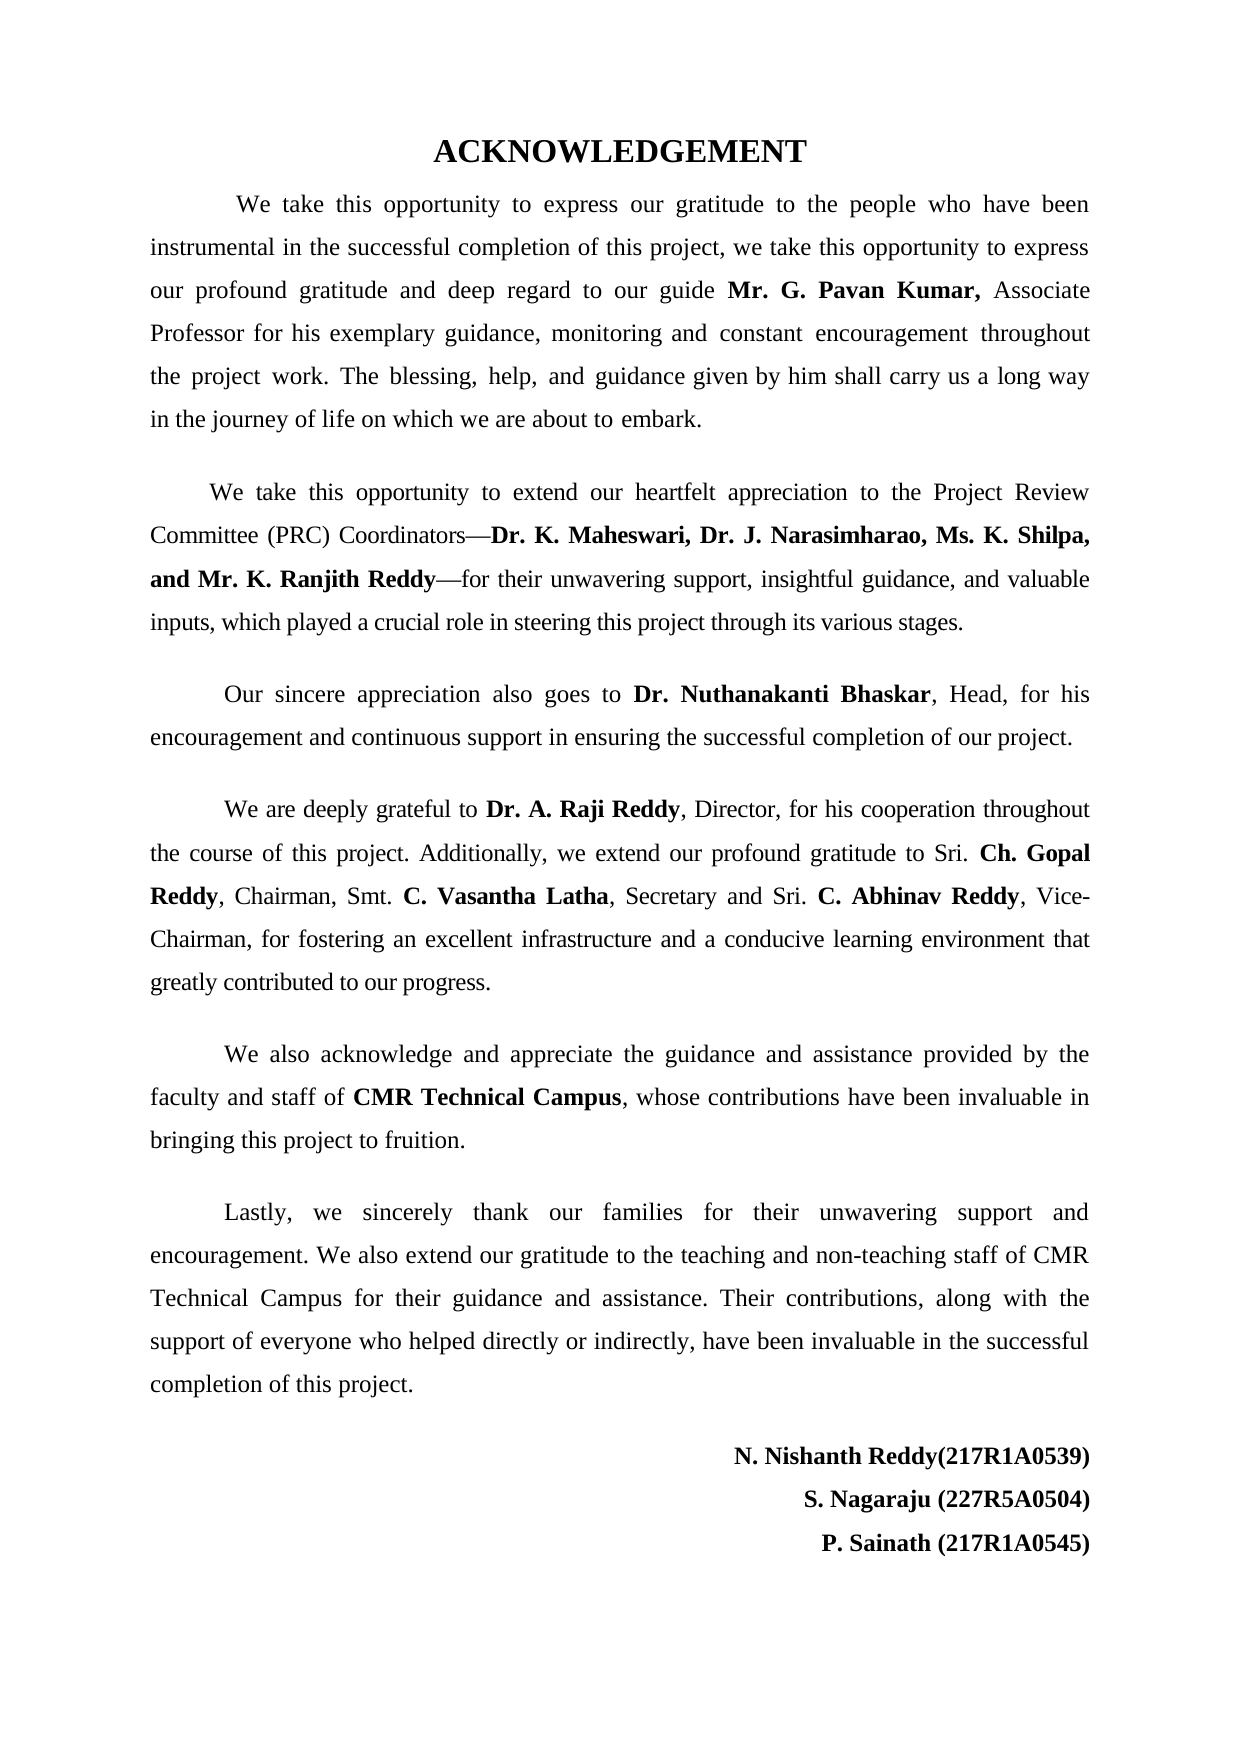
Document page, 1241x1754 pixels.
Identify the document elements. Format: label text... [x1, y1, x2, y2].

text S. Nagaraju (227R5A0504) [150, 1484, 1090, 1513]
text P. Sainath (217R1A0545) [179, 1528, 1090, 1556]
text We take this opportunity to extend our heartfelt appreciation to the Project Review Committee (PRC) Coordinators—Dr. K. Maheswari, Dr. J. Narasimharao, Ms. K. Shilpa, and Mr. K. Ranjith Reddy—for their unwavering support, insightful guidance, and valuable inputs, which played a crucial role in steering this project through its various stages. [150, 477, 1090, 636]
text We are deeply grateful to Dr. A. Raji Reddy, Director, for his cooperation throughout the course of this project. Additionally, we extend our profound gratitude to Sri. Ch. Gopal Reddy, Chairman, Smt. C. Vasantha Latha, Secretary and Sri. C. Abhinav Reddy, Vice-Chairman, for fostering an excellent infrastructure and a conducive learning environment that greatly contributed to our progress. [150, 794, 1090, 996]
text Lastly, we sincerely thank our families for their unwavering support and encouragement. We also extend our gratitude to the teaching and non-teaching staff of CMR Technical Campus for their guidance and assistance. Their contributions, along with the support of everyone who helped directly or indirectly, have been invaluable in the successful completion of this project. [150, 1197, 1090, 1398]
text Our sincere appreciation also goes to Dr. Nuthanakanti Bhaskar, Head, for his encouragement and continuous support in ensuring the successful completion of our project. [150, 679, 1090, 751]
text We also acknowledge and appreciate the guidance and assistance provided by the faculty and staff of CMR Technical Campus, whose contributions have been invaluable in bringing this project to fruition. [150, 1039, 1090, 1154]
text We take this opportunity to express our gratitude to the people who have been instrumental in the successful completion of this project, we take this opportunity to express our profound gratitude and deep regard to our guide Mr. G. Pavan Kumar, Associate Professor for his exemplary guidance, monitoring and constant encouragement throughout the project work. The blessing, help, and guidance given by him shall carry us a long way in the journey of life on which we are about to embark. [150, 189, 1090, 433]
text N. Nishanth Reddy(217R1A0539) [150, 1441, 1090, 1470]
